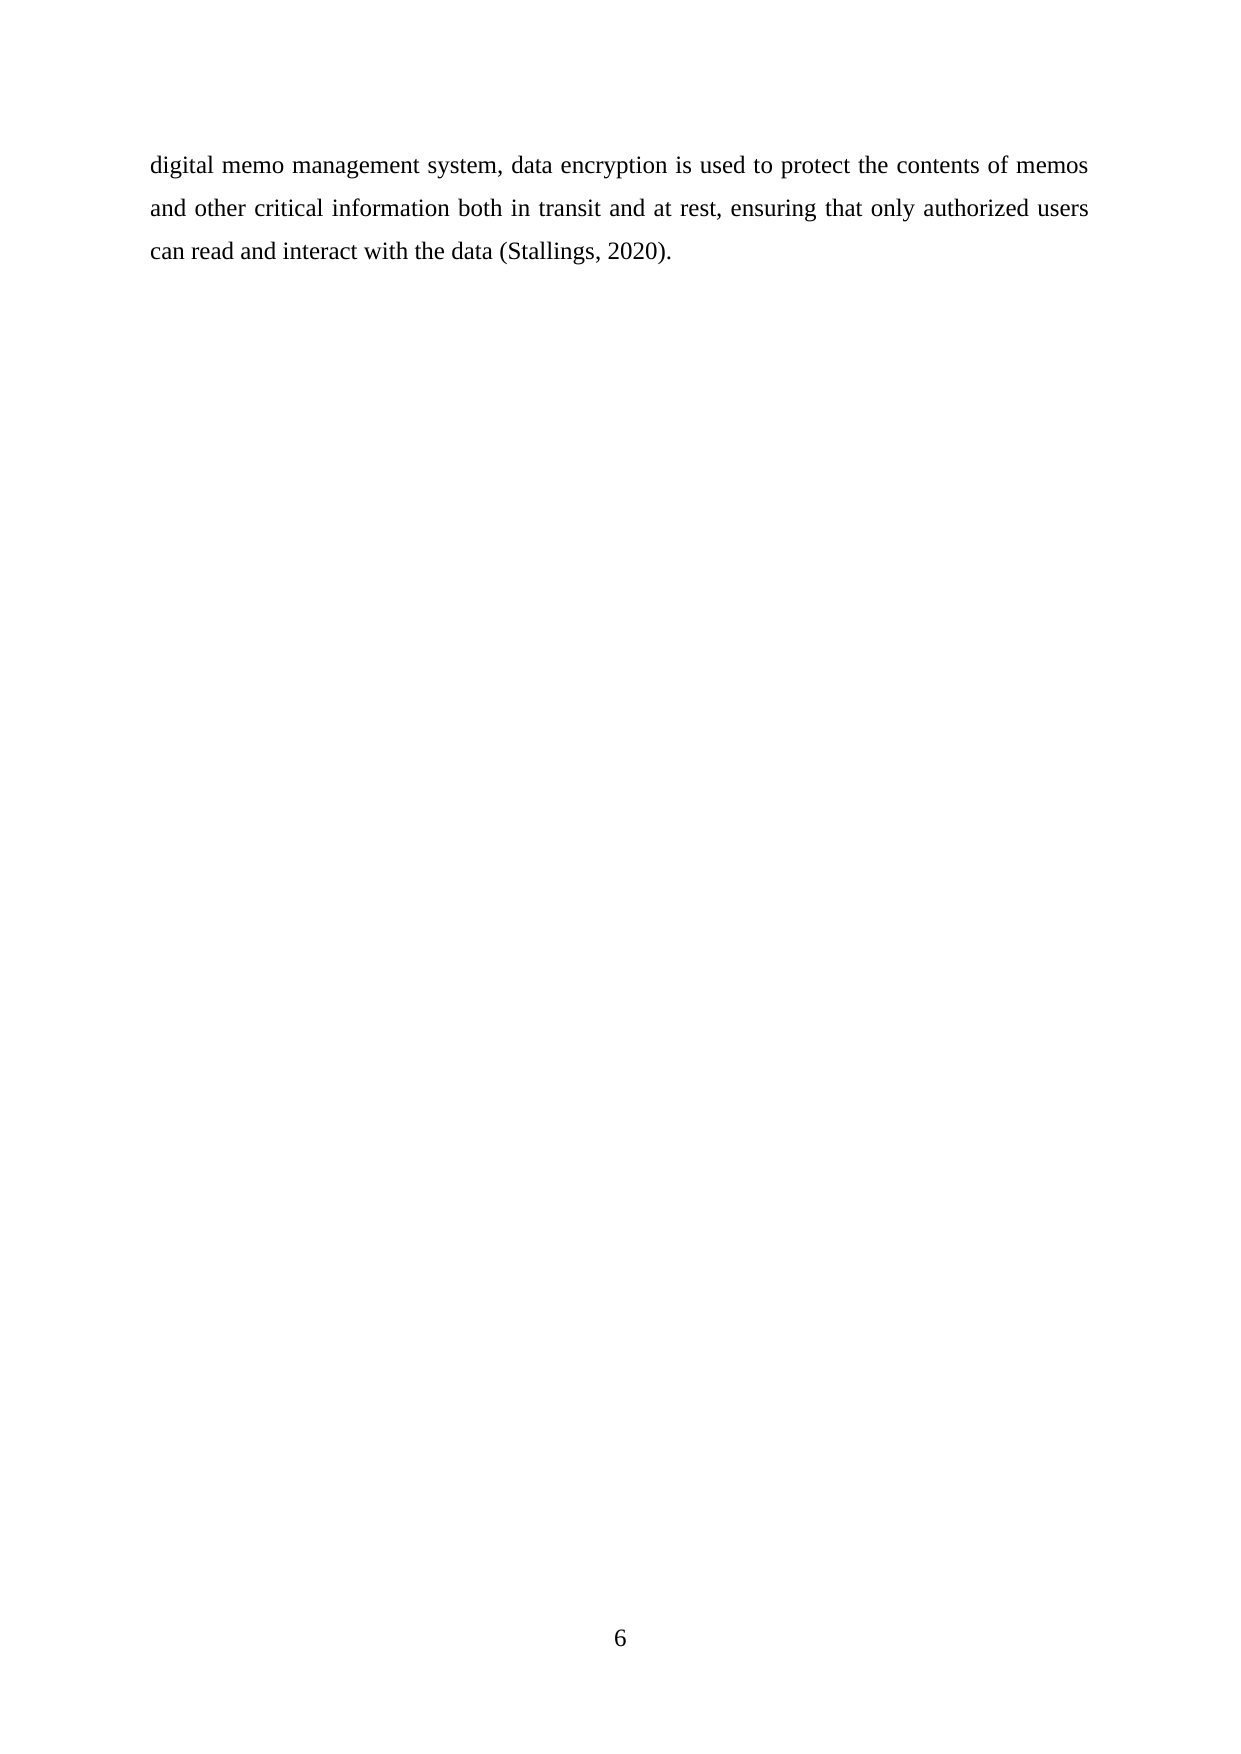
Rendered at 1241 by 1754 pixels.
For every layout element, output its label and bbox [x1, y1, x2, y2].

text [150, 150, 1090, 265]
